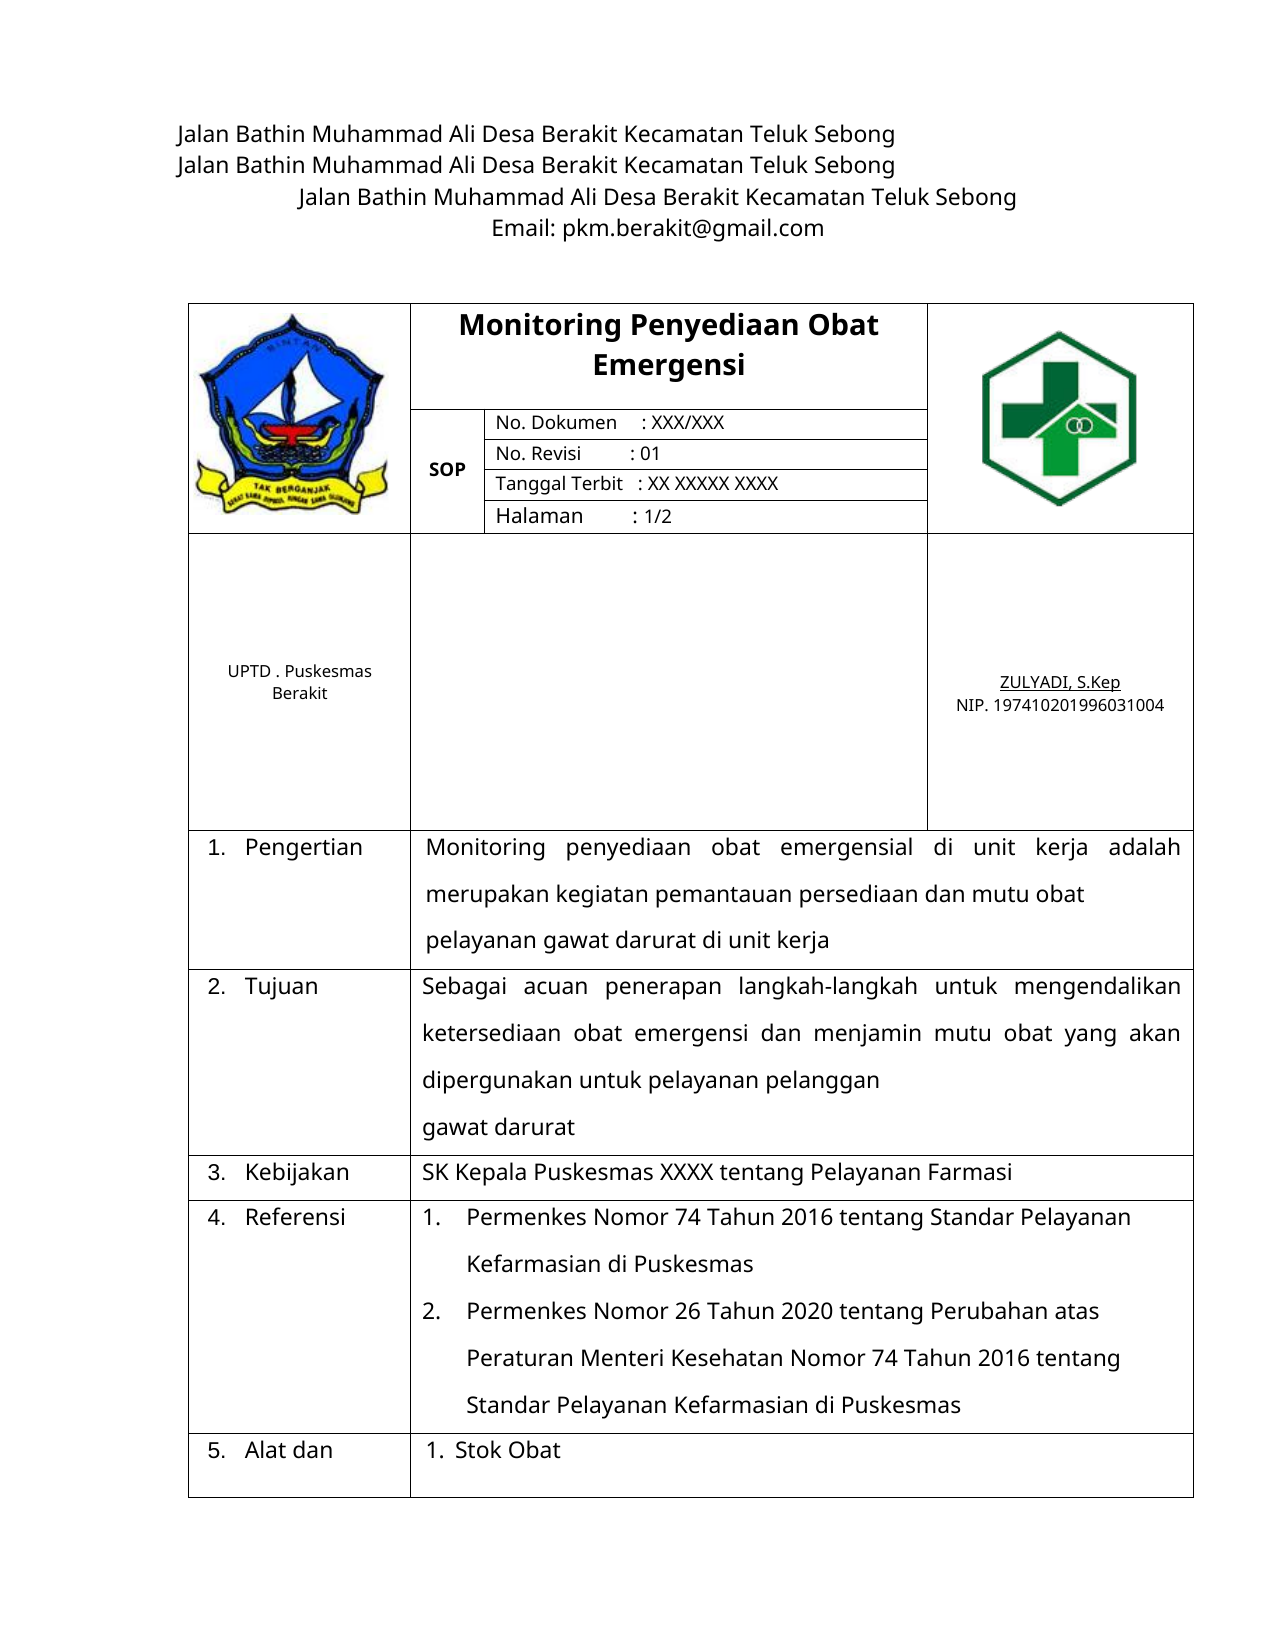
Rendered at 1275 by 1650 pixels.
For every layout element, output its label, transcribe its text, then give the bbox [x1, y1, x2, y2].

table_cell Sebagai acuan penerapan langkah-langkah untuk mengendalikan ketersediaan obat emergensi dan menjamin mutu obat yang akan dipergunakan untuk pelayanan pelanggan gawat darurat [411, 970, 1193, 1155]
text Jalan Bathin Muhammad Ali Desa Berakit Kecamatan Teluk Sebong [177, 118, 1139, 212]
text Jalan Bathin Muhammad Ali Desa Berakit Kecamatan Teluk Sebong [177, 149, 1120, 180]
table_header [928, 304, 1193, 533]
table_header Monitoring Penyediaan Obat Emergensi [411, 304, 927, 408]
table_header [189, 304, 410, 533]
table_cell No. Revisi : 01 [485, 440, 927, 469]
table_cell Monitoring penyediaan obat emergensial di unit kerja adalah merupakan kegiatan pemantauan persediaan dan mutu obat pelayanan gawat darurat di unit kerja [411, 831, 1193, 969]
table_cell Tujuan [189, 970, 410, 1155]
table_cell UPTD . Puskesmas Berakit [189, 534, 410, 830]
table_cell Alat dan Bahan [189, 1434, 410, 1497]
table_cell Permenkes Nomor 74 Tahun 2016 tentang Standar Pelayanan Kefarmasian di Puskesmas Permenkes Nomor 26 Tahun 2020 tentang Perubahan atas Peraturan Menteri Kesehatan Nomor 74 Tahun 2016 tentang Standar Pelayanan Kefarmasian di Puskesmas [411, 1201, 1193, 1433]
table_cell Kebijakan [189, 1156, 410, 1200]
text Email: pkm.berakit@gmail.com [177, 212, 1139, 243]
table_cell ZULYADI, S.Kep NIP. 197410201996031004 [928, 534, 1193, 830]
table_cell SOP [411, 410, 484, 533]
table_cell Referensi [189, 1201, 410, 1433]
table_cell Pengertian [189, 831, 410, 969]
text Jalan Bathin Muhammad Ali Desa Berakit Kecamatan Teluk Sebong [177, 118, 1120, 149]
table_cell [411, 534, 927, 830]
picture [193, 313, 389, 515]
table_cell Tanggal Terbit : XX XXXXX XXXX [485, 470, 927, 500]
table_cell Halaman : 1/2 [485, 501, 927, 533]
table_cell No. Dokumen : XXX/XXX [485, 410, 927, 439]
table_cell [411, 1434, 1193, 1497]
table_cell SK Kepala Puskesmas XXXX tentang Pelayanan Farmasi [411, 1156, 1193, 1200]
